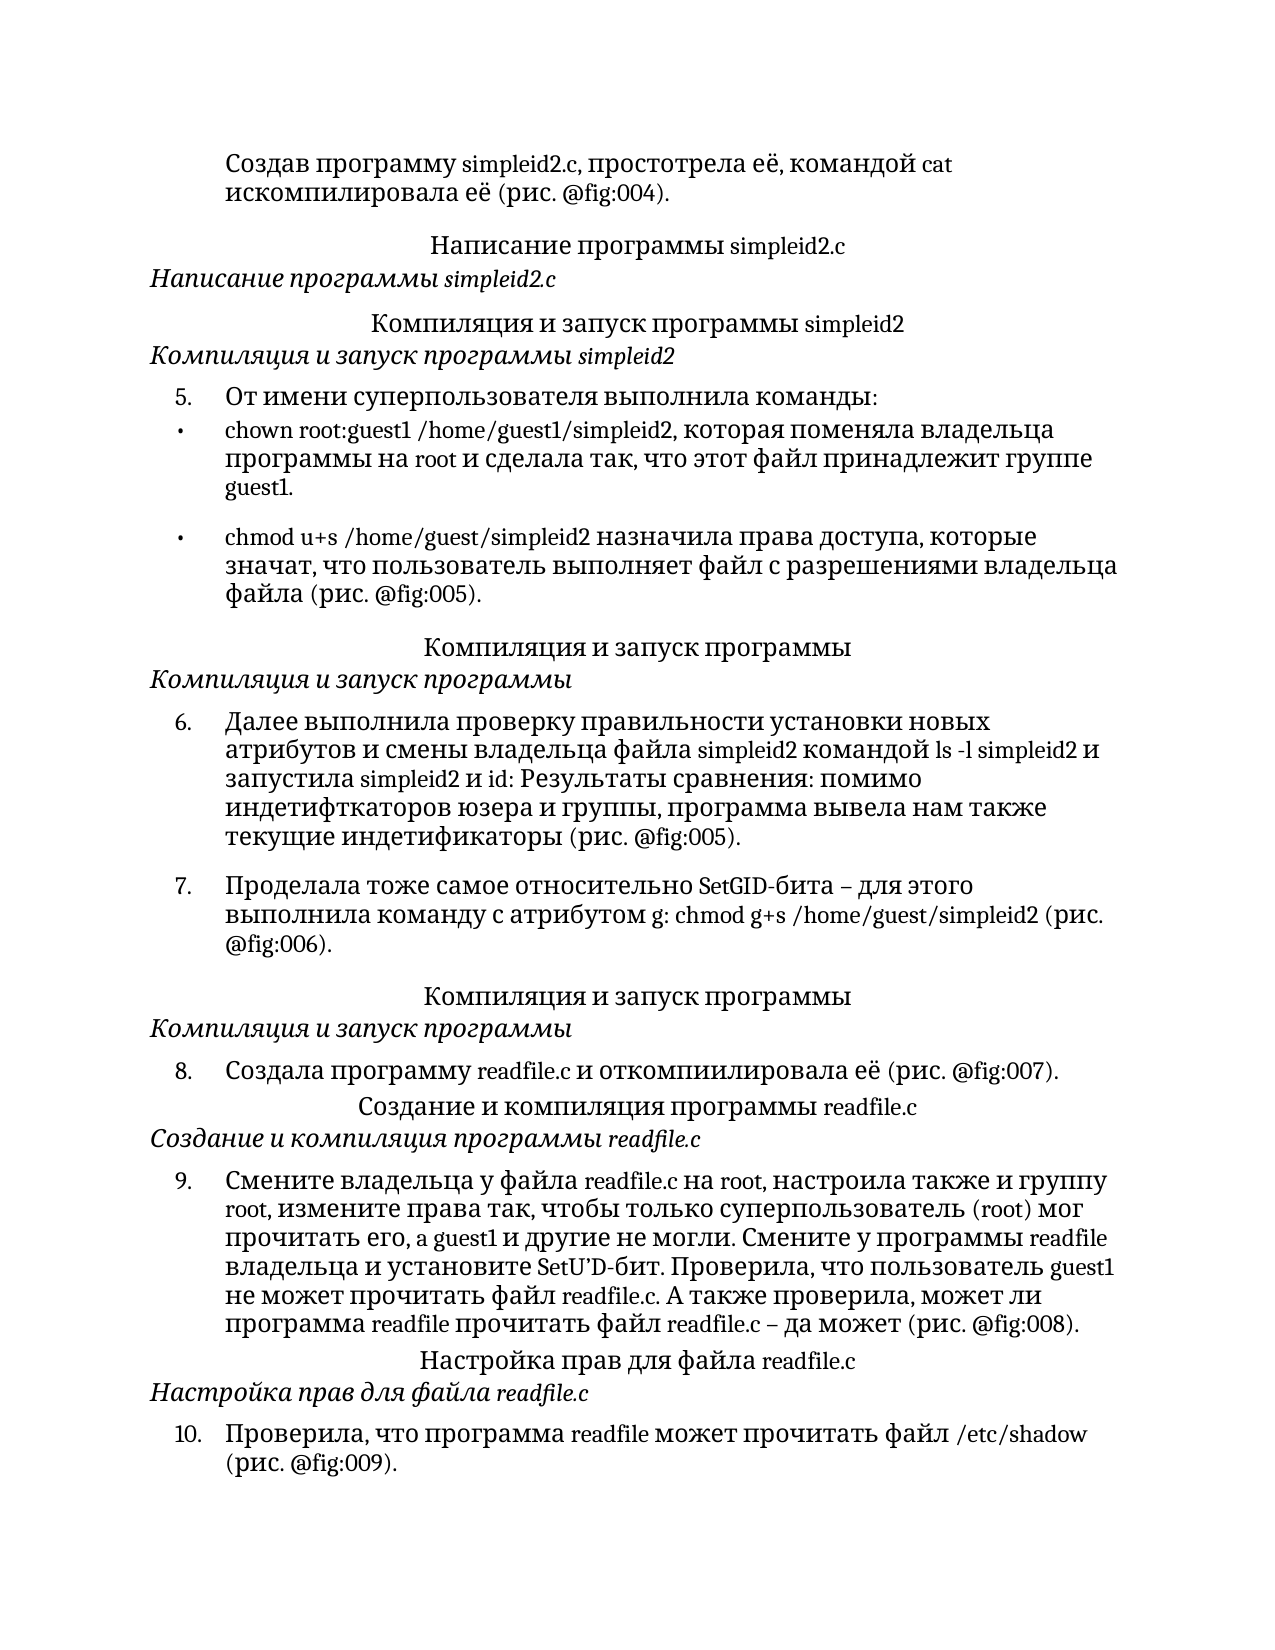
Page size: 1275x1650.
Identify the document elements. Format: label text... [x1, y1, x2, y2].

list Создала программу readfile.c и откомпиилировала её (рис. @fig:007). [175, 1057, 1125, 1085]
table_header Компиляция и запуск программы [225, 979, 1050, 1015]
list Проделала тоже самое относительно SetGID-бита – для этого выполнила команду с атрибутом g: chmod g+s /home/guest/simpleid2 (рис. @fig:006). [175, 872, 1125, 958]
list Проверила, что программа readfile может прочитать файл /etc/shadow (рис. @fig:009). [175, 1420, 1125, 1478]
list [175, 150, 1125, 207]
table_header Компиляция и запуск программы [225, 630, 1050, 666]
table_header Написание программы simpleid2.c [225, 228, 1050, 264]
list chmod u+s /home/guest/simpleid2 назначила права доступа, которые значат, что пользователь выполняет файл с разрешениями владельца файла (рис. @fig:005). [175, 523, 1125, 609]
list Далее выполнила проверку правильности установки новых атрибутов и смены владельца файла simpleid2 командой ls -l simpleid2 и запустила simpleid2 и id: Результаты сравнения: помимо индетифткаторов юзера и группы, программа вывела нам также текущие индетификаторы (рис. @fig:005). [175, 707, 1125, 851]
text Компиляция и запуск программы [150, 666, 1125, 695]
text Настройка прав для файла readfile.c [150, 1379, 1125, 1408]
list От имени суперпользователя выполнила команды: [175, 383, 1125, 412]
table_header Компиляция и запуск программы simpleid2 [225, 306, 1050, 342]
text Написание программы simpleid2.c [150, 264, 1125, 293]
text Создание и компиляция программы readfile.c [150, 1125, 1125, 1154]
table_header Настройка прав для файла readfile.c [225, 1343, 1050, 1379]
list Смените владельца у файла readfile.c на root, настроила также и группу root, измените права так, чтобы только суперпользователь (root) мог прочитать его, a guest1 и другие не могли. Смените у программы readfile владельца и установите SetU’D-бит. Проверила, что пользователь guest1 не может прочитать файл readfile.c. А также проверила, может ли программа readfile прочитать файл readfile.c – да может (рис. @fig:008). [175, 1167, 1125, 1339]
table_header Создание и компиляция программы readfile.c [225, 1089, 1050, 1125]
text Компиляция и запуск программы simpleid2 [150, 342, 1125, 371]
text Компиляция и запуск программы [150, 1015, 1125, 1044]
list chown root:guest1 /home/guest1/simpleid2, которая поменяла владельца программы на root и сделала так, что этот файл принадлежит группе guest1. [175, 416, 1125, 502]
